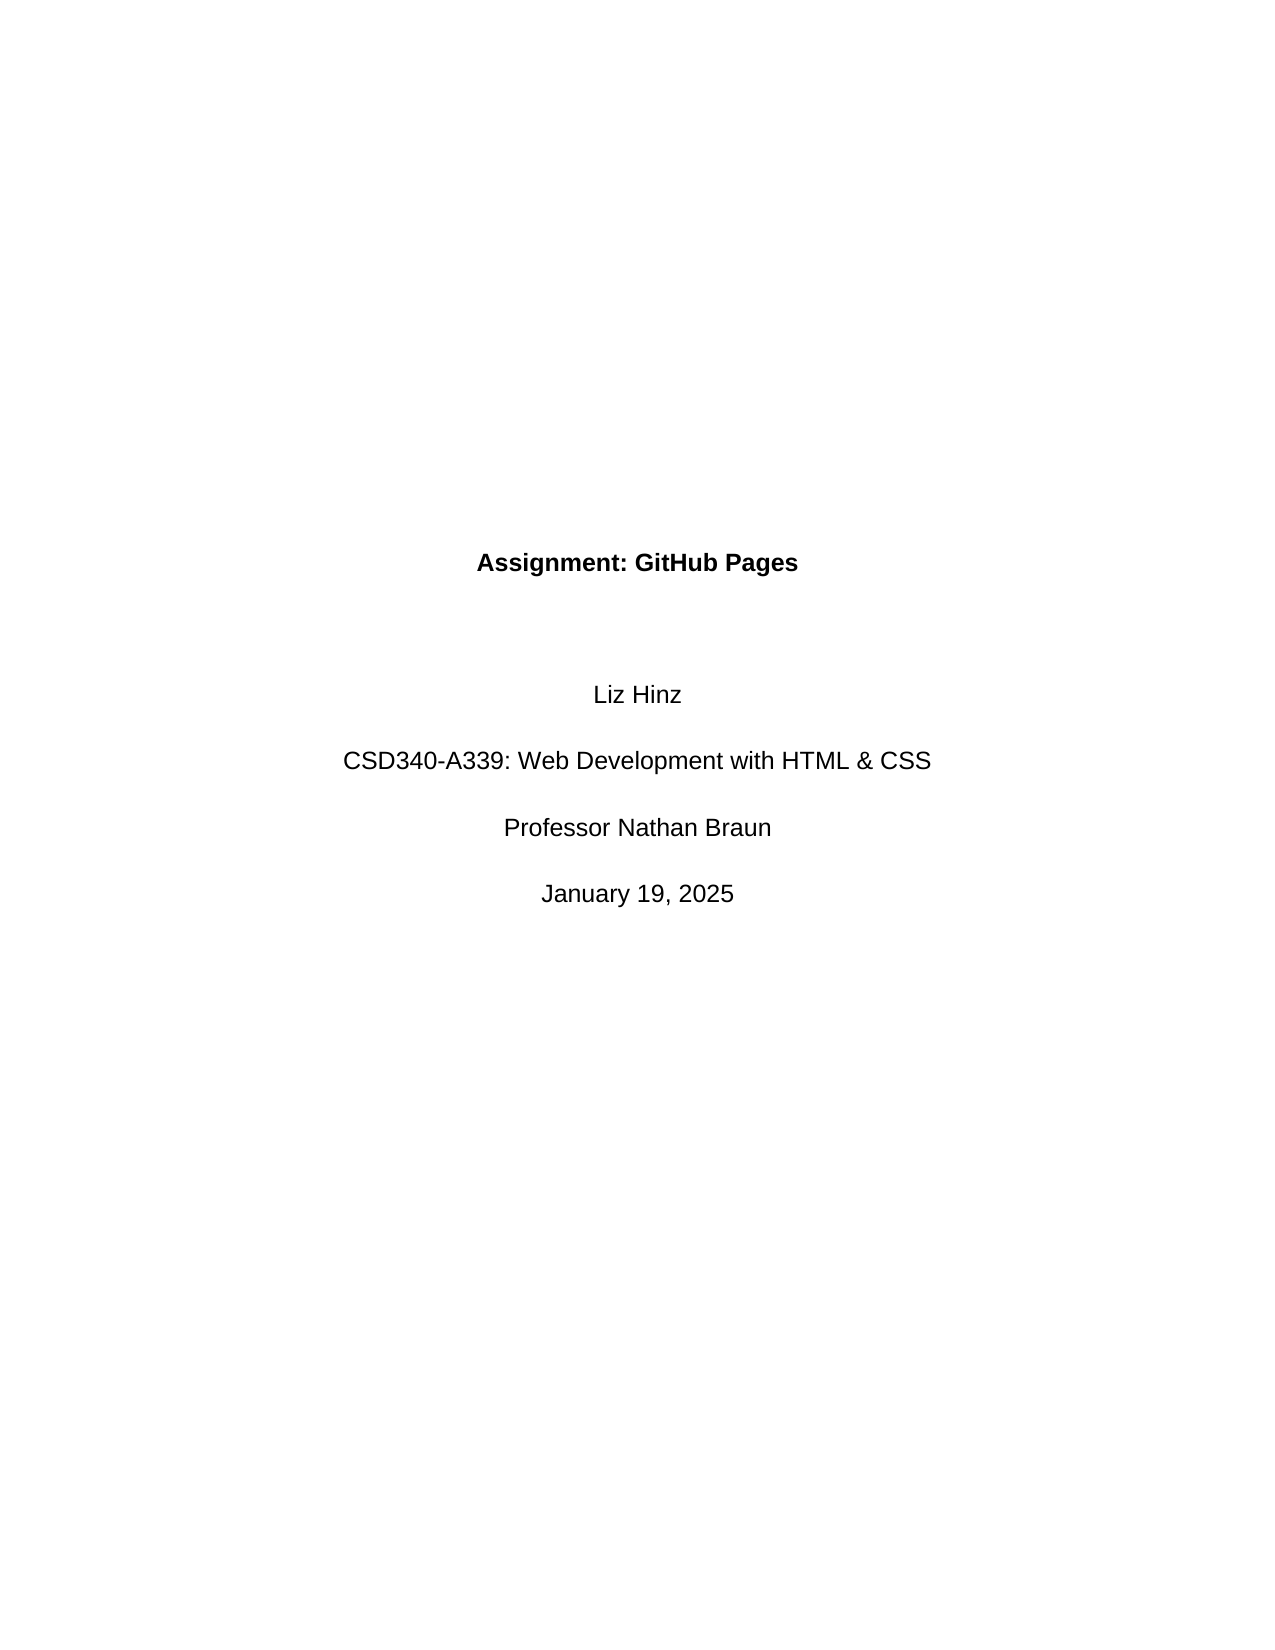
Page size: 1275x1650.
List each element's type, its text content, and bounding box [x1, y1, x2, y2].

text Assignment: GitHub Pages [150, 547, 1125, 576]
text January 19, 2025 [150, 879, 1125, 907]
text CSD340-A339: Web Development with HTML & CSS [150, 746, 1125, 775]
text Liz Hinz [150, 680, 1125, 709]
text Professor Nathan Braun [150, 812, 1125, 841]
